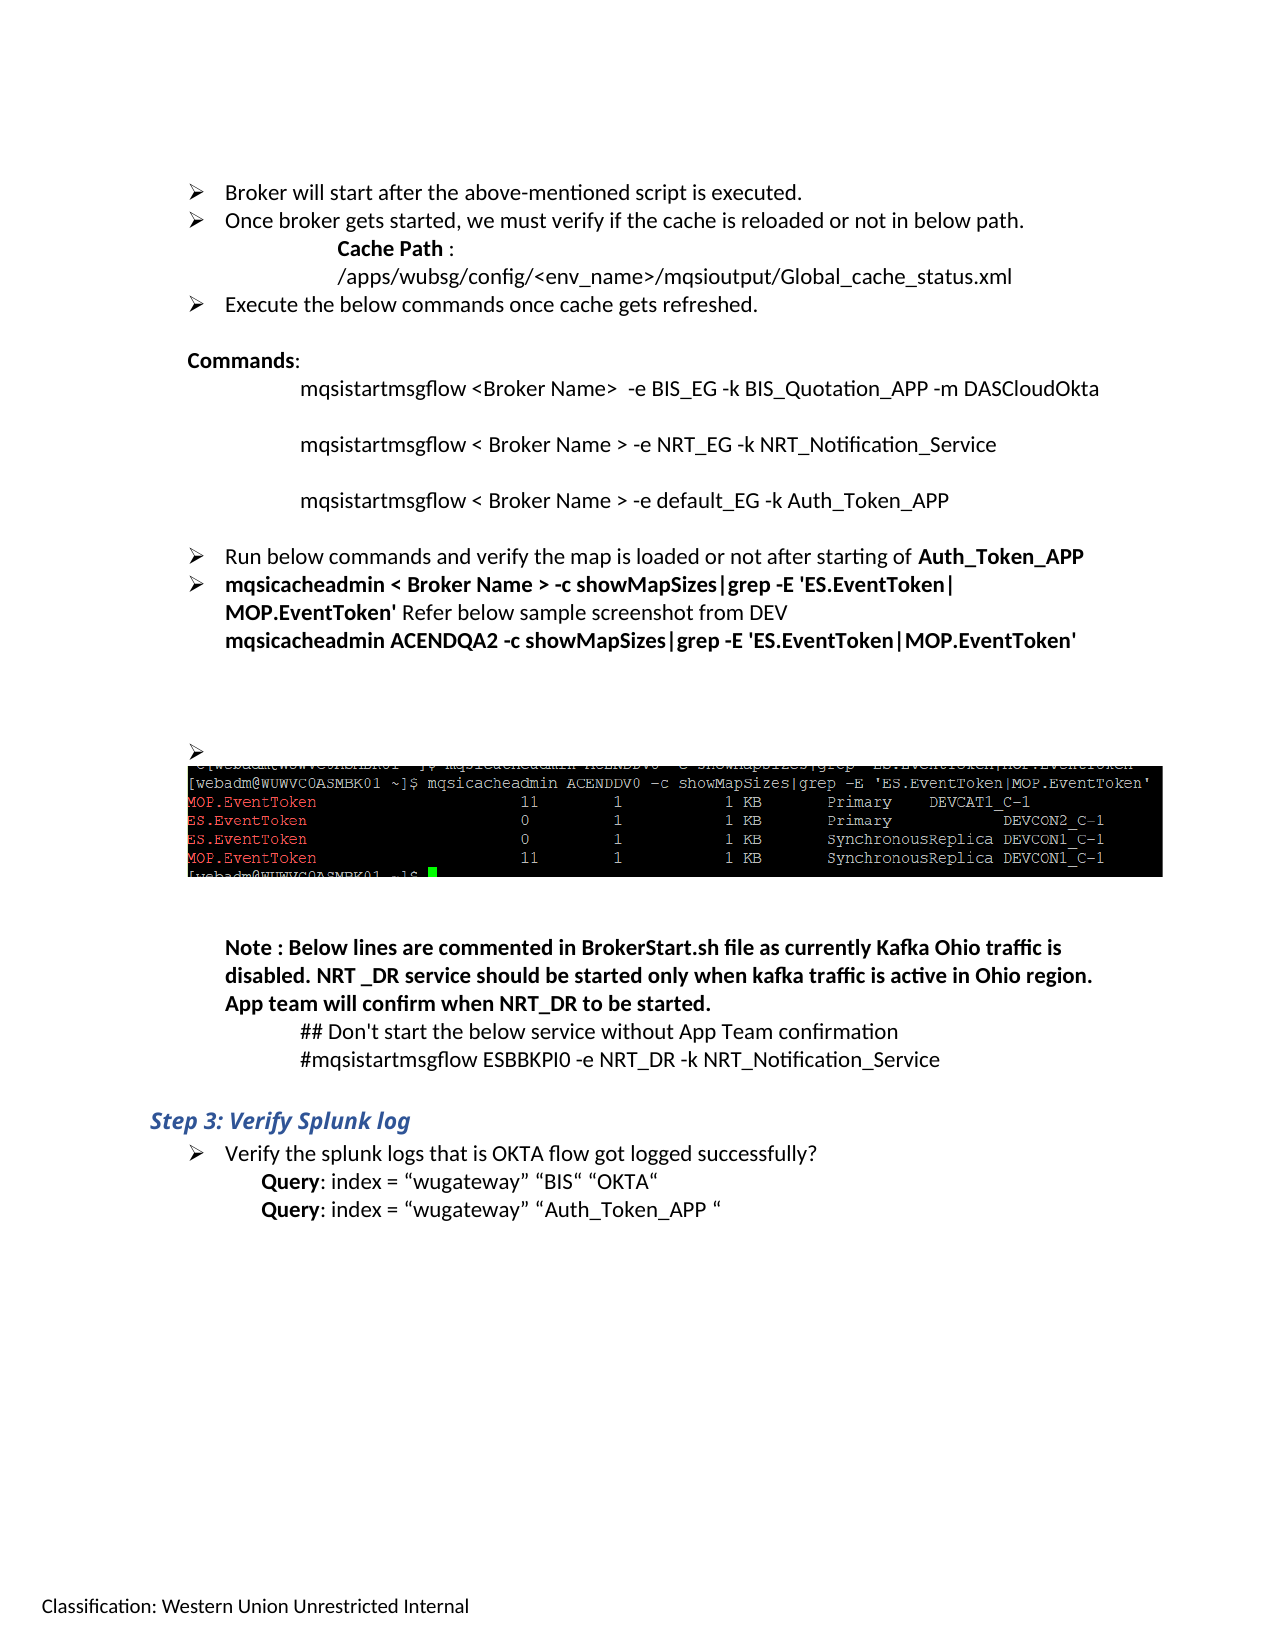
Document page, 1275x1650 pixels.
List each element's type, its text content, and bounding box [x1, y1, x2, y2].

subtitle Step 3: Verify Splunk log [150, 1105, 1125, 1136]
list Note : Below lines are commented in BrokerStart.sh file as currently Kafka Ohio traffic is disabled. NRT _DR service should be started only when kafka traffic is active in Ohio region. App team will confirm when NRT_DR to be started. [225, 933, 1125, 1017]
list Commands: [187, 346, 1125, 374]
list Run below commands and verify the map is loaded or not after starting of Auth_Token_APP [187, 542, 1125, 570]
list Broker will start after the above-mentioned script is executed. [187, 178, 1125, 206]
list ## Don't start the below service without App Team confirmation #mqsistartmsgflow ESBBKPI0 -e NRT_DR -k NRT_Notification_Service [300, 1017, 1125, 1073]
list mqsistartmsgflow < Broker Name > -e default_EG -k Auth_Token_APP [225, 486, 1125, 514]
list mqsicacheadmin ACENDQA2 -c showMapSizes|grep -E 'ES.EventToken|MOP.EventToken' [225, 626, 1125, 654]
list mqsistartmsgflow < Broker Name > -e NRT_EG -k NRT_Notification_Service [225, 430, 1125, 458]
list mqsicacheadmin < Broker Name > -c showMapSizes|grep -E 'ES.EventToken|MOP.EventToken' Refer below sample screenshot from DEV [187, 570, 1125, 626]
picture [187, 766, 1163, 877]
list Query: index = “wugateway” “Auth_Token_APP “ [225, 1195, 1125, 1223]
list Once broker gets started, we must verify if the cache is reloaded or not in below path. [187, 206, 1125, 234]
list mqsistartmsgflow <Broker Name> -e BIS_EG -k BIS_Quotation_APP -m DASCloudOkta [300, 374, 1125, 402]
list Cache Path : /apps/wubsg/config/<env_name>/mqsioutput/Global_cache_status.xml [337, 234, 1125, 290]
list Verify the splunk logs that is OKTA flow got logged successfully? [187, 1139, 1125, 1167]
list Query: index = “wugateway” “BIS“ “OKTA“ [225, 1167, 1125, 1195]
list Execute the below commands once cache gets refreshed. [187, 290, 1125, 318]
